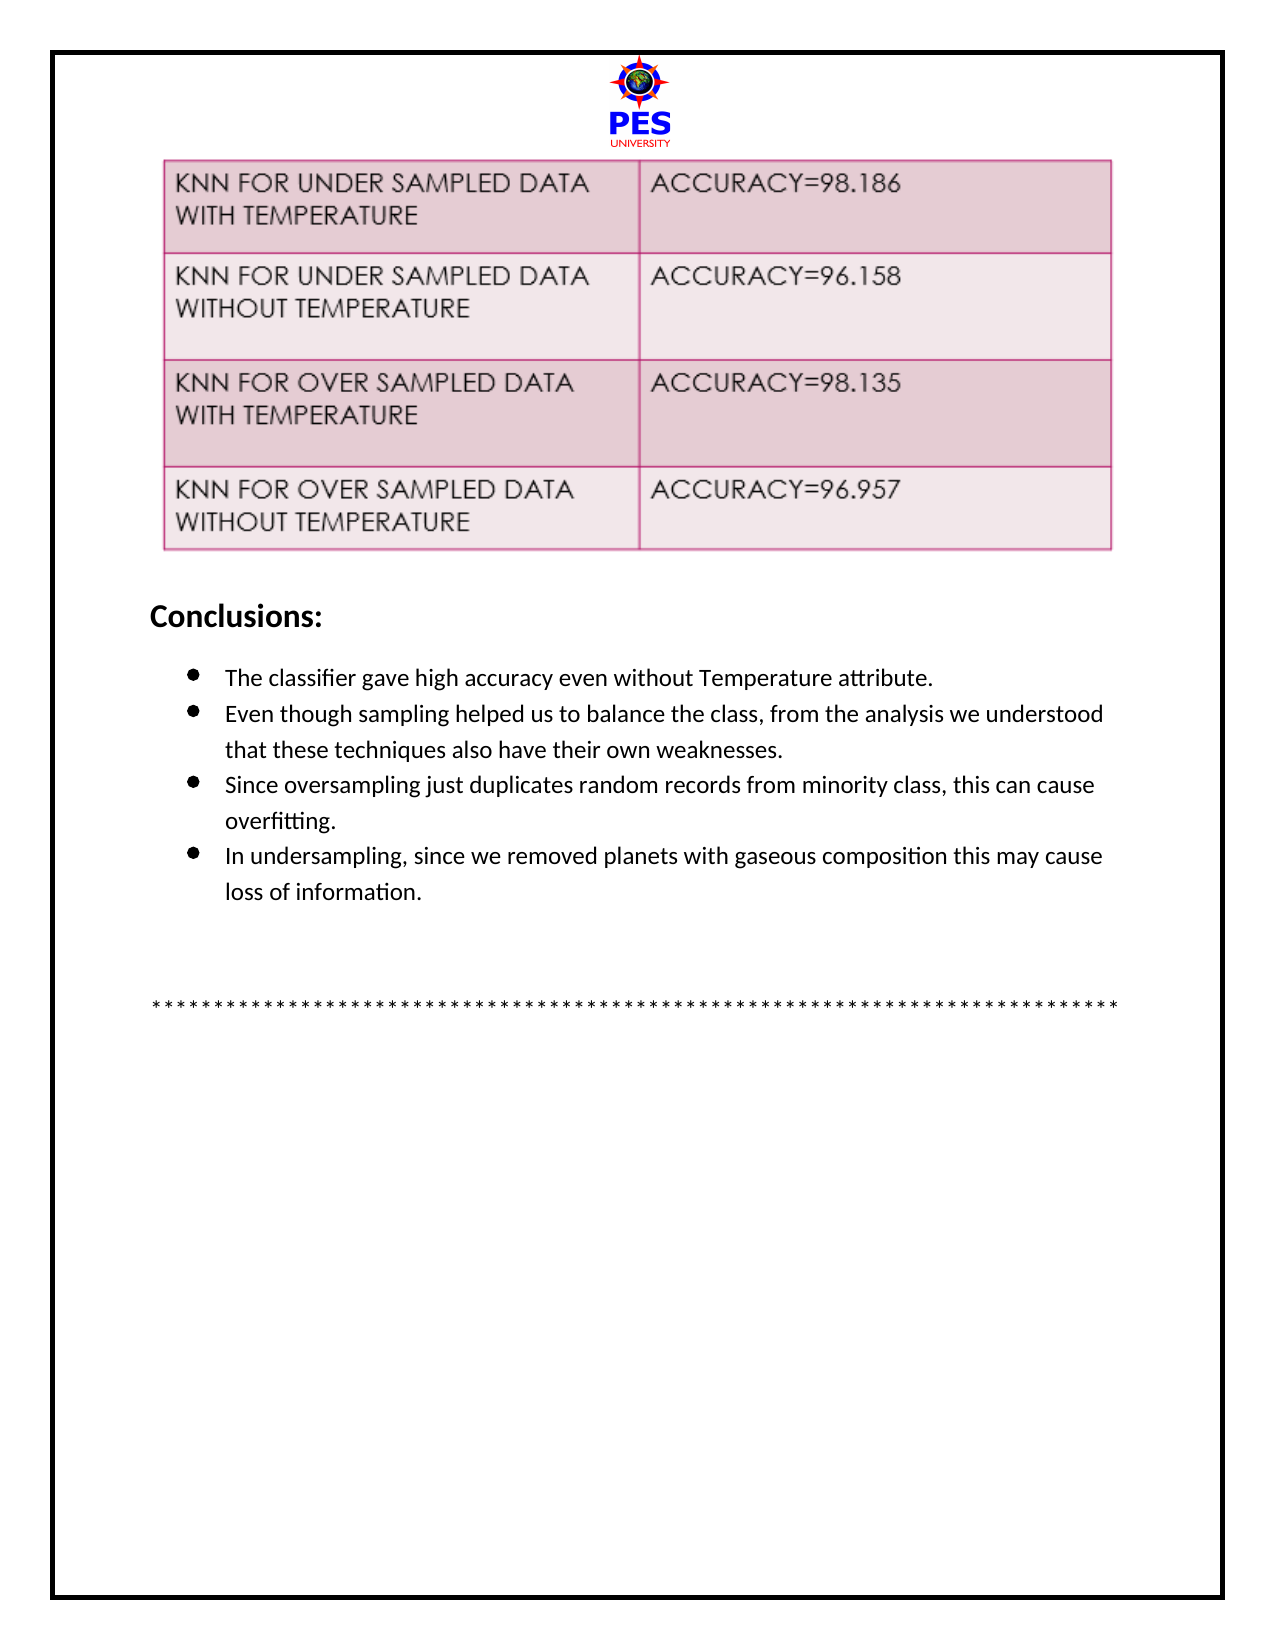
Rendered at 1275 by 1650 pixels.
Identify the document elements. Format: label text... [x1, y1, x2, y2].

list Since oversampling just duplicates random records from minority class, this can cause overfitting. [187, 769, 1125, 836]
text Conclusions: [150, 594, 1125, 635]
picture [150, 150, 1125, 570]
text ****************************************************************************** [150, 994, 1125, 1024]
list The classifier gave high accuracy even without Temperature attribute. [187, 662, 1125, 694]
picture [609, 55, 671, 147]
list Even though sampling helped us to balance the class, from the analysis we understood that these techniques also have their own weaknesses. [187, 698, 1125, 765]
list In undersampling, since we removed planets with gaseous composition this may cause loss of information. [187, 840, 1125, 907]
